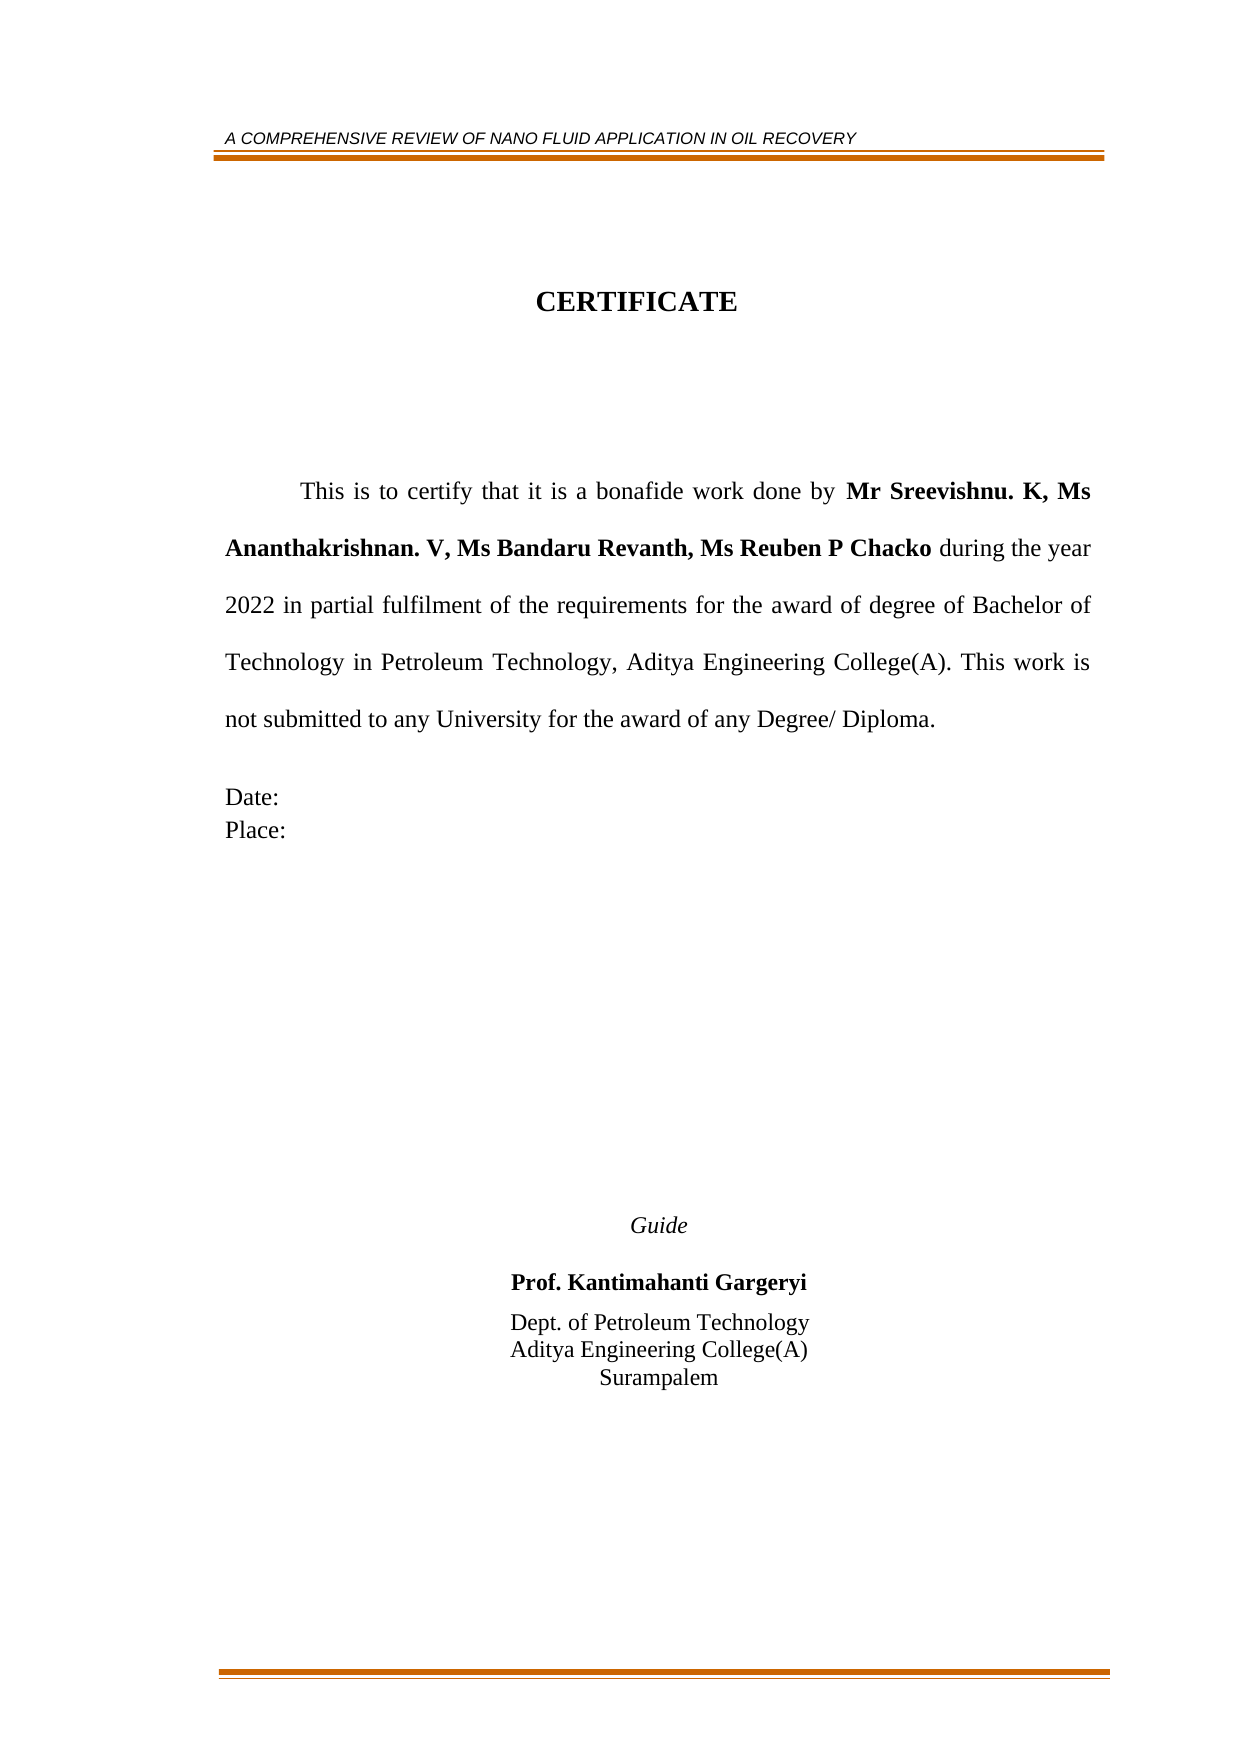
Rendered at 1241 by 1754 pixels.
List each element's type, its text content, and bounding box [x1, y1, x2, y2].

table_cell Aditya Engineering College(A) Surampalem [483, 1336, 900, 1391]
table_cell Dept. of Petroleum Technology [483, 1296, 900, 1336]
table_cell Prof. Kantimahanti Gargeryi [483, 1239, 900, 1296]
picture [218, 1669, 1110, 1679]
text CERTIFICATE [535, 284, 1092, 318]
table_header Guide [483, 1211, 900, 1239]
text Place: [225, 815, 1092, 844]
text This is to certify that it is a bonafide work done by Mr Sreevishnu. K, Ms Ananthakrishnan. V, Ms Bandaru Revanth, Ms Reuben P Chacko during the year 2022 in partial fulfilment of the requirements for the award of degree of Bachelor of Technology in Petroleum Technology, Aditya Engineering College(A). This work is not submitted to any University for the award of any Degree/ Diploma. [225, 476, 1091, 733]
picture [213, 150, 1105, 161]
text Date: [225, 782, 1092, 811]
text A COMPREHENSIVE REVIEW OF NANO FLUID APPLICATION IN OIL RECOVERY [225, 129, 1092, 148]
